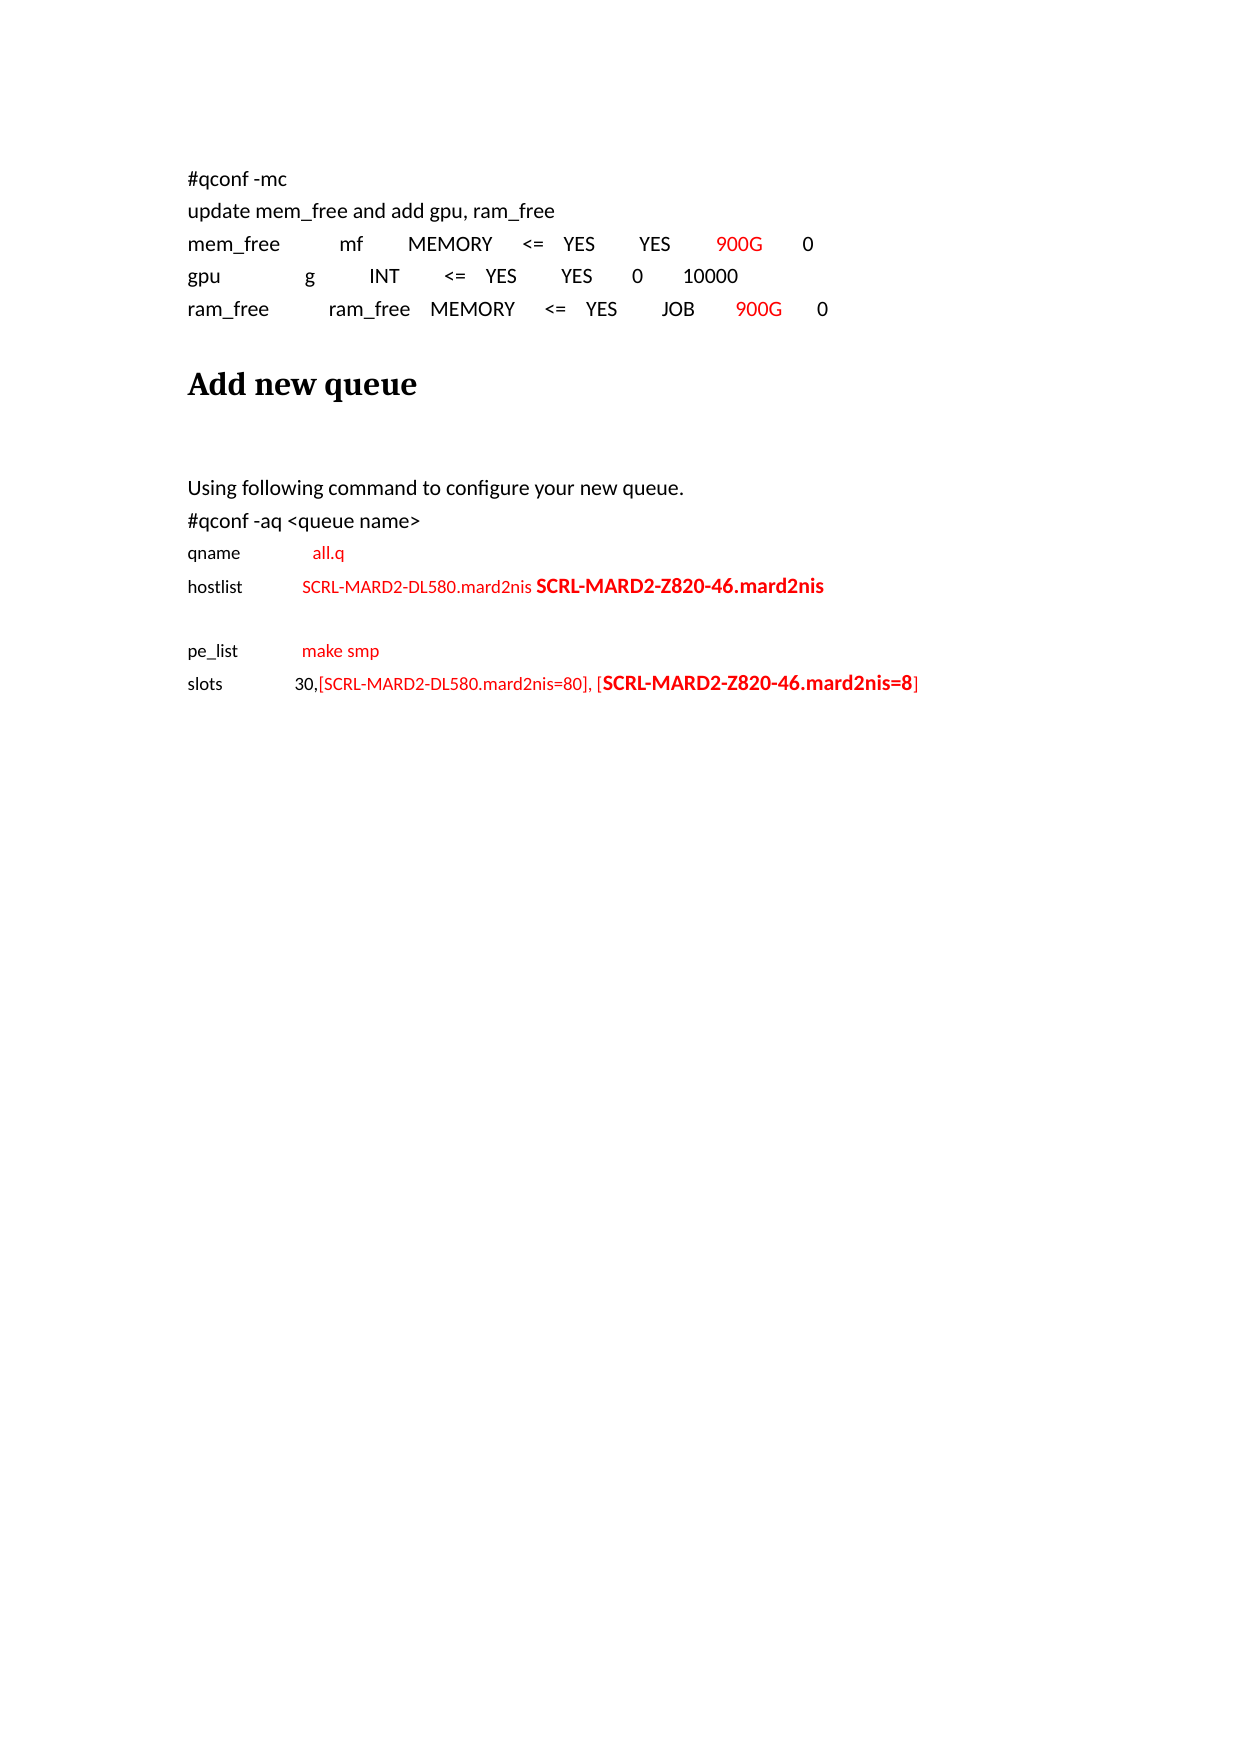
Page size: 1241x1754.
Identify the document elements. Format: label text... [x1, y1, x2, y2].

text slots 30,[SCRL-MARD2-DL580.mard2nis=80], [SCRL-MARD2-Z820-46.mard2nis=8] [187, 667, 1053, 699]
text Using following command to configure your new queue. [187, 472, 1053, 504]
text #qconf -aq <queue name> [187, 504, 1053, 537]
text qname all.q [187, 537, 1053, 569]
text gpu g INT <= YES YES 0 10000 [187, 259, 1053, 292]
text update mem_free and add gpu, ram_free [187, 194, 1053, 227]
text #qconf -mc [187, 162, 1053, 194]
text ram_free ram_free MEMORY <= YES JOB 900G 0 [187, 292, 1053, 324]
text hostlist SCRL-MARD2-DL580.mard2nis SCRL-MARD2-Z820-46.mard2nis [187, 569, 1053, 602]
text pe_list make smp [187, 634, 1053, 667]
text mem_free mf MEMORY <= YES YES 900G 0 [187, 227, 1053, 259]
subtitle Add new queue [187, 352, 1053, 417]
